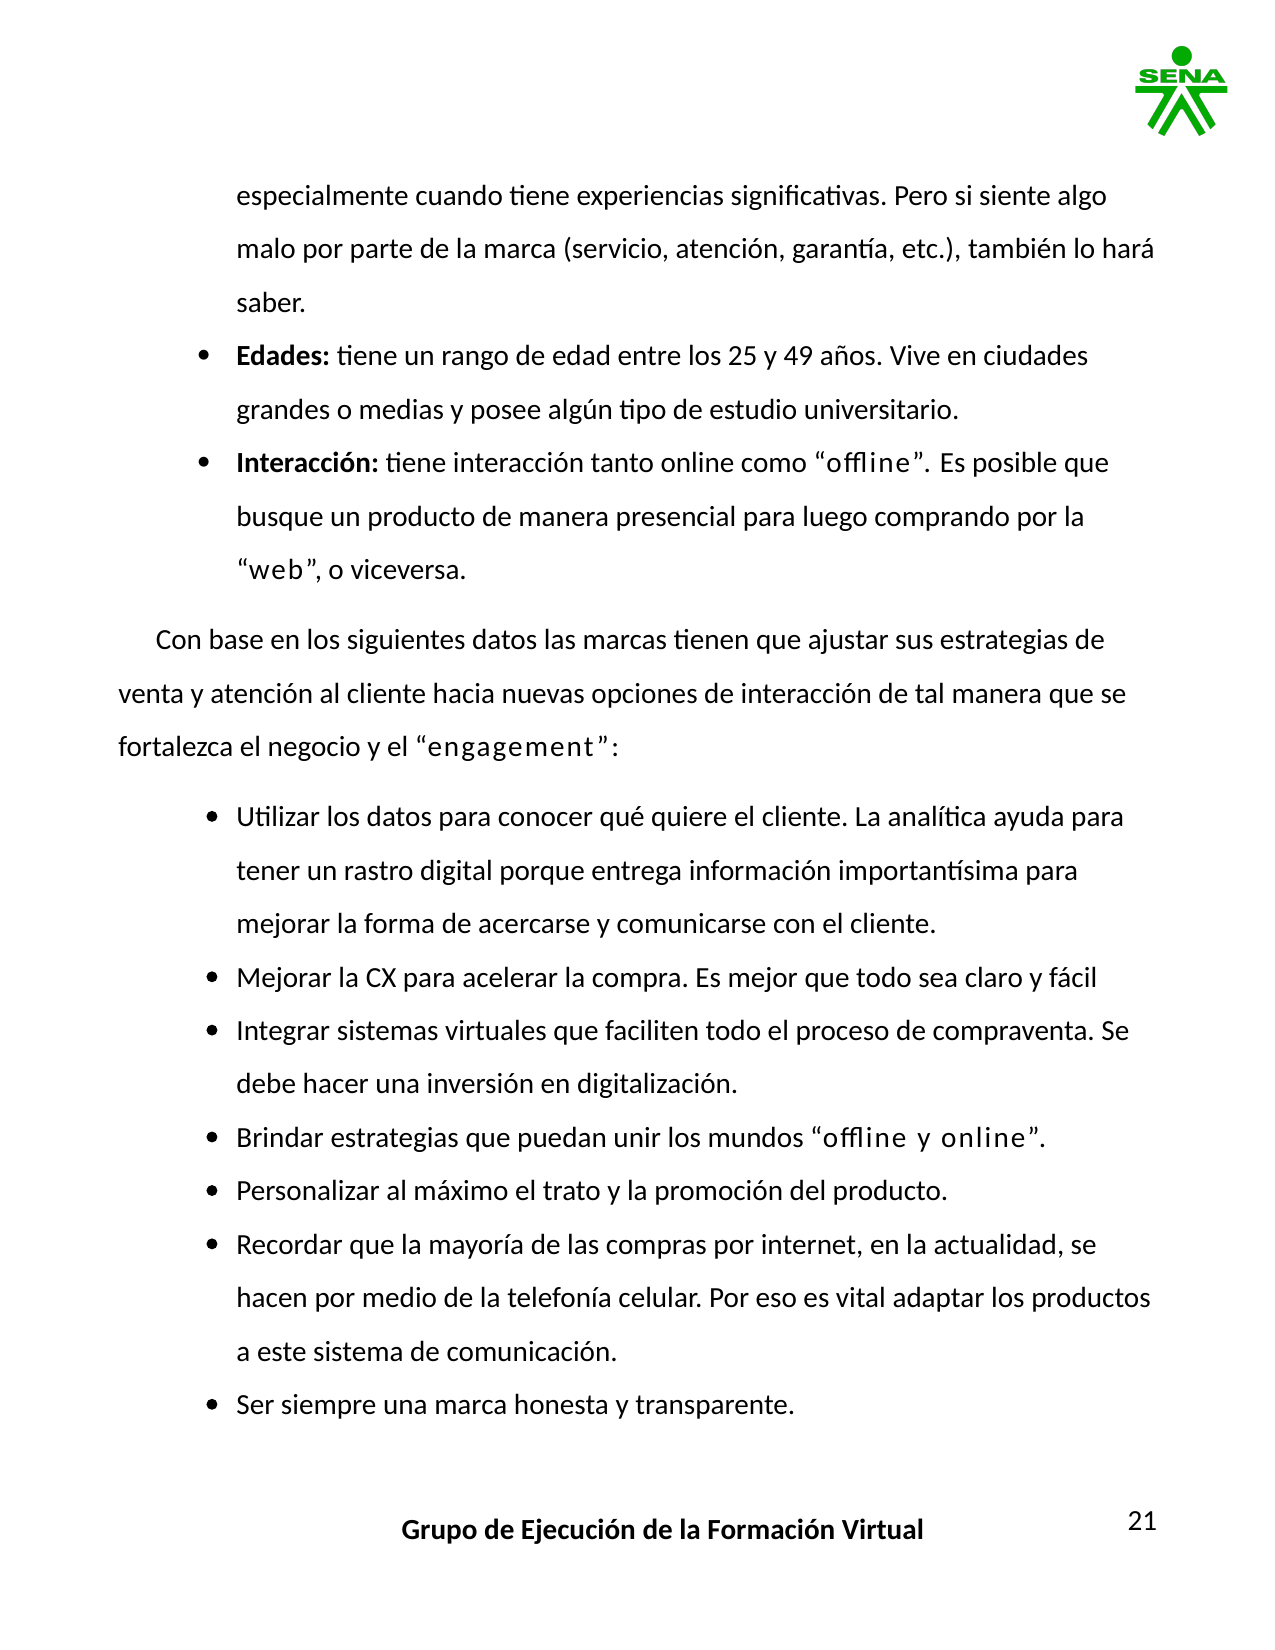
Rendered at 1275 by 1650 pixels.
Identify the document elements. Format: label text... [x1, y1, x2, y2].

text Con base en los siguientes datos las marcas tienen que ajustar sus estrategias de venta y atención al cliente hacia nuevas opciones de interacción de tal manera que se fortalezca el negocio y el “engagement”: [118, 621, 1157, 764]
picture [1135, 46, 1228, 136]
list Recordar que la mayoría de las compras por internet, en la actualidad, se hacen por medio de la telefonía celular. Por eso es vital adaptar los productos a este sistema de comunicación. [207, 1226, 1157, 1368]
list Mejorar la CX para acelerar la compra. Es mejor que todo sea claro y fácil [207, 959, 1157, 994]
list Ser siempre una marca honesta y transparente. [207, 1386, 1157, 1422]
list Brindar estrategias que puedan unir los mundos “offline y online”. [207, 1119, 1157, 1154]
list Edades: tiene un rango de edad entre los 25 y 49 años. Vive en ciudades grandes o medias y posee algún tipo de estudio universitario. [199, 337, 1157, 427]
list Utilizar los datos para conocer qué quiere el cliente. La analítica ayuda para tener un rastro digital porque entrega información importantísima para mejorar la forma de acercarse y comunicarse con el cliente. [207, 798, 1157, 941]
list Interacción: tiene interacción tanto online como “offline”. Es posible que busque un producto de manera presencial para luego comprando por la “web”, o viceversa. [199, 444, 1157, 587]
list Personalizar al máximo el trato y la promoción del producto. [207, 1172, 1157, 1208]
list Integrar sistemas virtuales que faciliten todo el proceso de compraventa. Se debe hacer una inversión en digitalización. [207, 1012, 1157, 1101]
